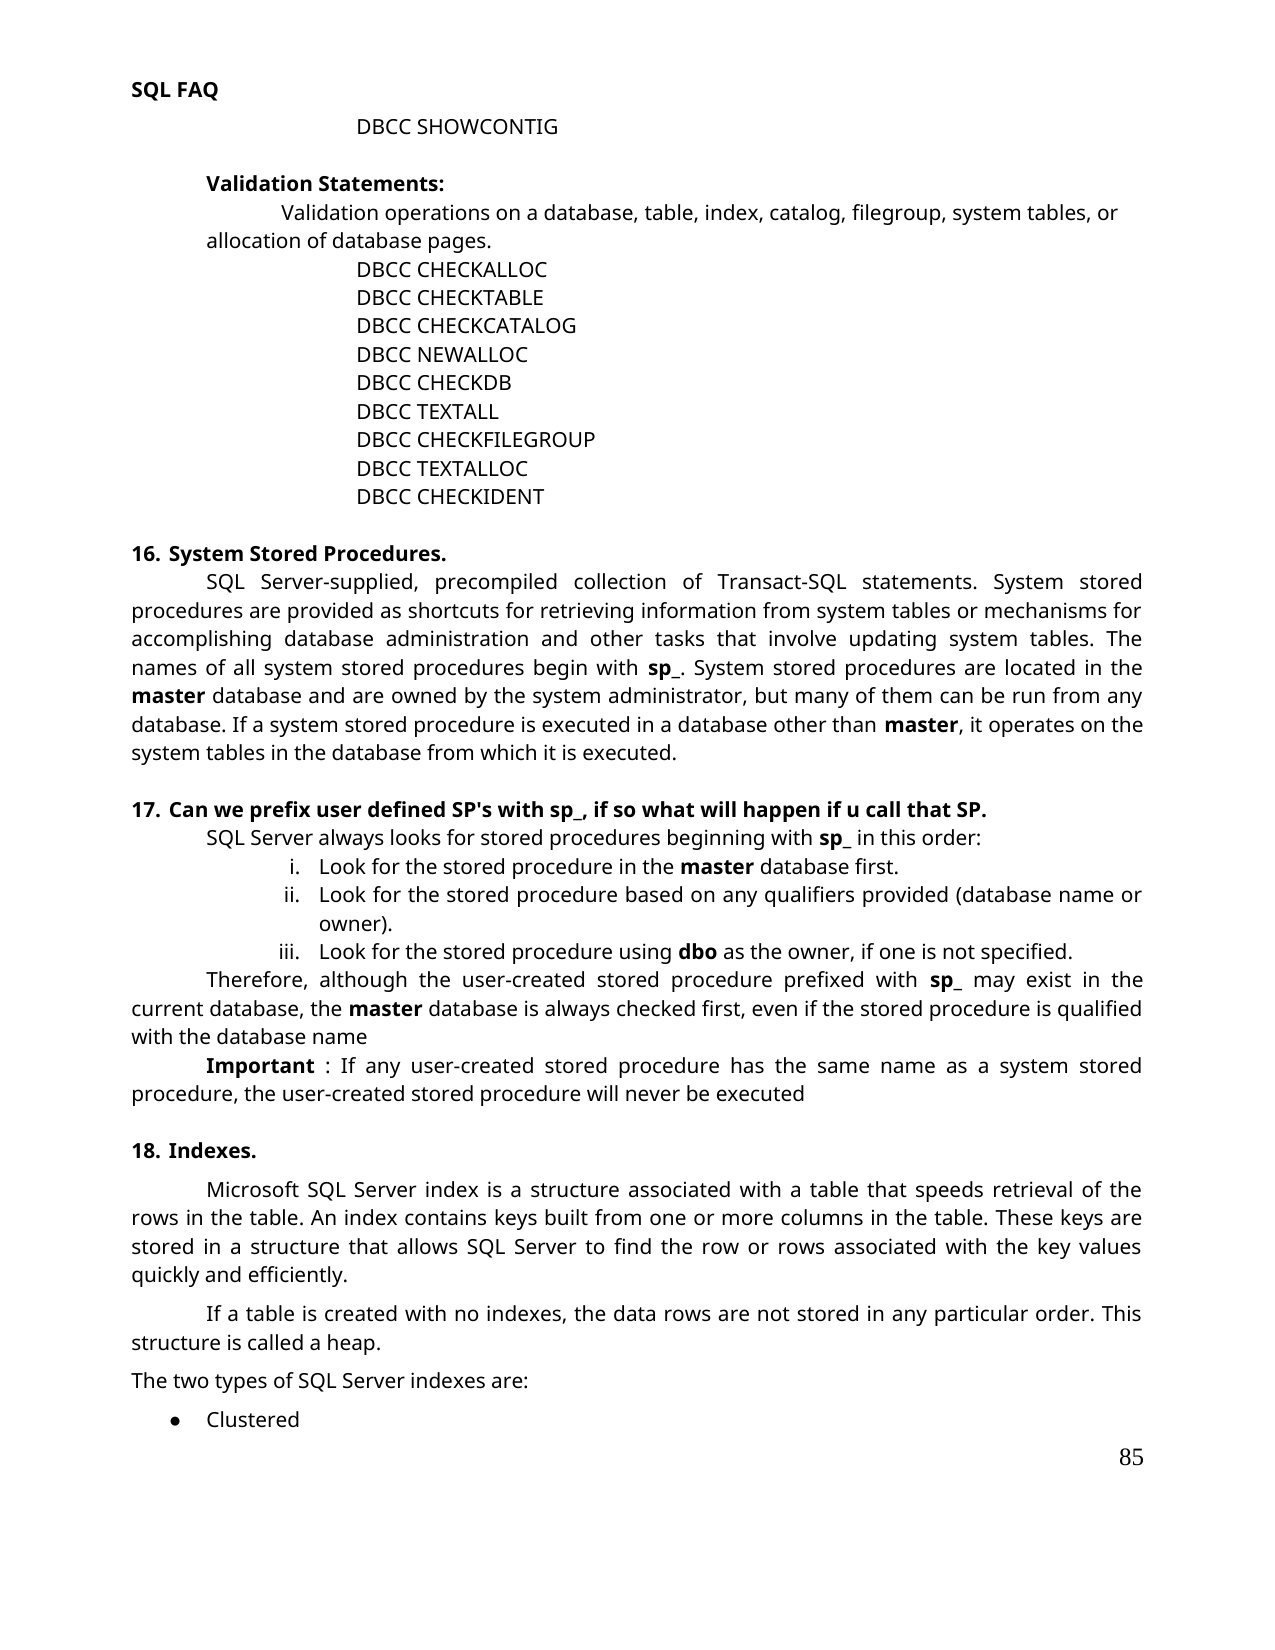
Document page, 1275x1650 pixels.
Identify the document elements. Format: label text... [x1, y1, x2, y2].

list System Stored Procedures. [131, 539, 1144, 567]
text DBCC CHECKALLOC [281, 255, 1144, 283]
text If a table is created with no indexes, the data rows are not stored in any particular order. This structure is called a heap. [131, 1299, 1144, 1356]
list Look for the stored procedure in the master database first. [300, 852, 1144, 880]
text DBCC TEXTALL [281, 397, 1144, 425]
text DBCC TEXTALLOC [281, 454, 1144, 482]
list Look for the stored procedure using dbo as the owner, if one is not specified. [300, 937, 1144, 966]
text DBCC CHECKTABLE [281, 283, 1144, 312]
text Validation Statements: [131, 169, 1144, 198]
list Look for the stored procedure based on any qualifiers provided (database name or owner). [300, 880, 1144, 937]
text SQL Server always looks for stored procedures beginning with sp_ in this order: [131, 823, 1144, 852]
text DBCC CHECKIDENT [281, 482, 1144, 511]
text Validation operations on a database, table, index, catalog, filegroup, system tables, or allocation of database pages. [206, 198, 1144, 255]
list Clustered [169, 1405, 1144, 1434]
text Important : If any user-created stored procedure has the same name as a system stored procedure, the user-created stored procedure will never be executed [131, 1051, 1144, 1108]
text DBCC CHECKFILEGROUP [281, 425, 1144, 454]
text DBCC CHECKCATALOG [281, 312, 1144, 340]
list Can we prefix user defined SP's with sp_, if so what will happen if u call that SP. [131, 795, 1144, 823]
text SQL Server-supplied, precompiled collection of Transact-SQL statements. System stored procedures are provided as shortcuts for retrieving information from system tables or mechanisms for accomplishing database administration and other tasks that involve updating system tables. The names of all system stored procedures begin with sp_. System stored procedures are located in the master database and are owned by the system administrator, but many of them can be run from any database. If a system stored procedure is executed in a database other than master, it operates on the system tables in the database from which it is executed. [131, 567, 1144, 767]
list Indexes. [131, 1136, 1144, 1165]
text DBCC NEWALLOC [281, 340, 1144, 368]
text Microsoft SQL Server index is a structure associated with a table that speeds retrieval of the rows in the table. An index contains keys built from one or more columns in the table. These keys are stored in a structure that allows SQL Server to find the row or rows associated with the key values quickly and efficiently. [131, 1175, 1144, 1289]
text The two types of SQL Server indexes are: [131, 1367, 1144, 1395]
text DBCC SHOWCONTIG [281, 112, 1144, 141]
text DBCC CHECKDB [281, 368, 1144, 397]
text Therefore, although the user-created stored procedure prefixed with sp_ may exist in the current database, the master database is always checked first, even if the stored procedure is qualified with the database name [131, 966, 1144, 1051]
